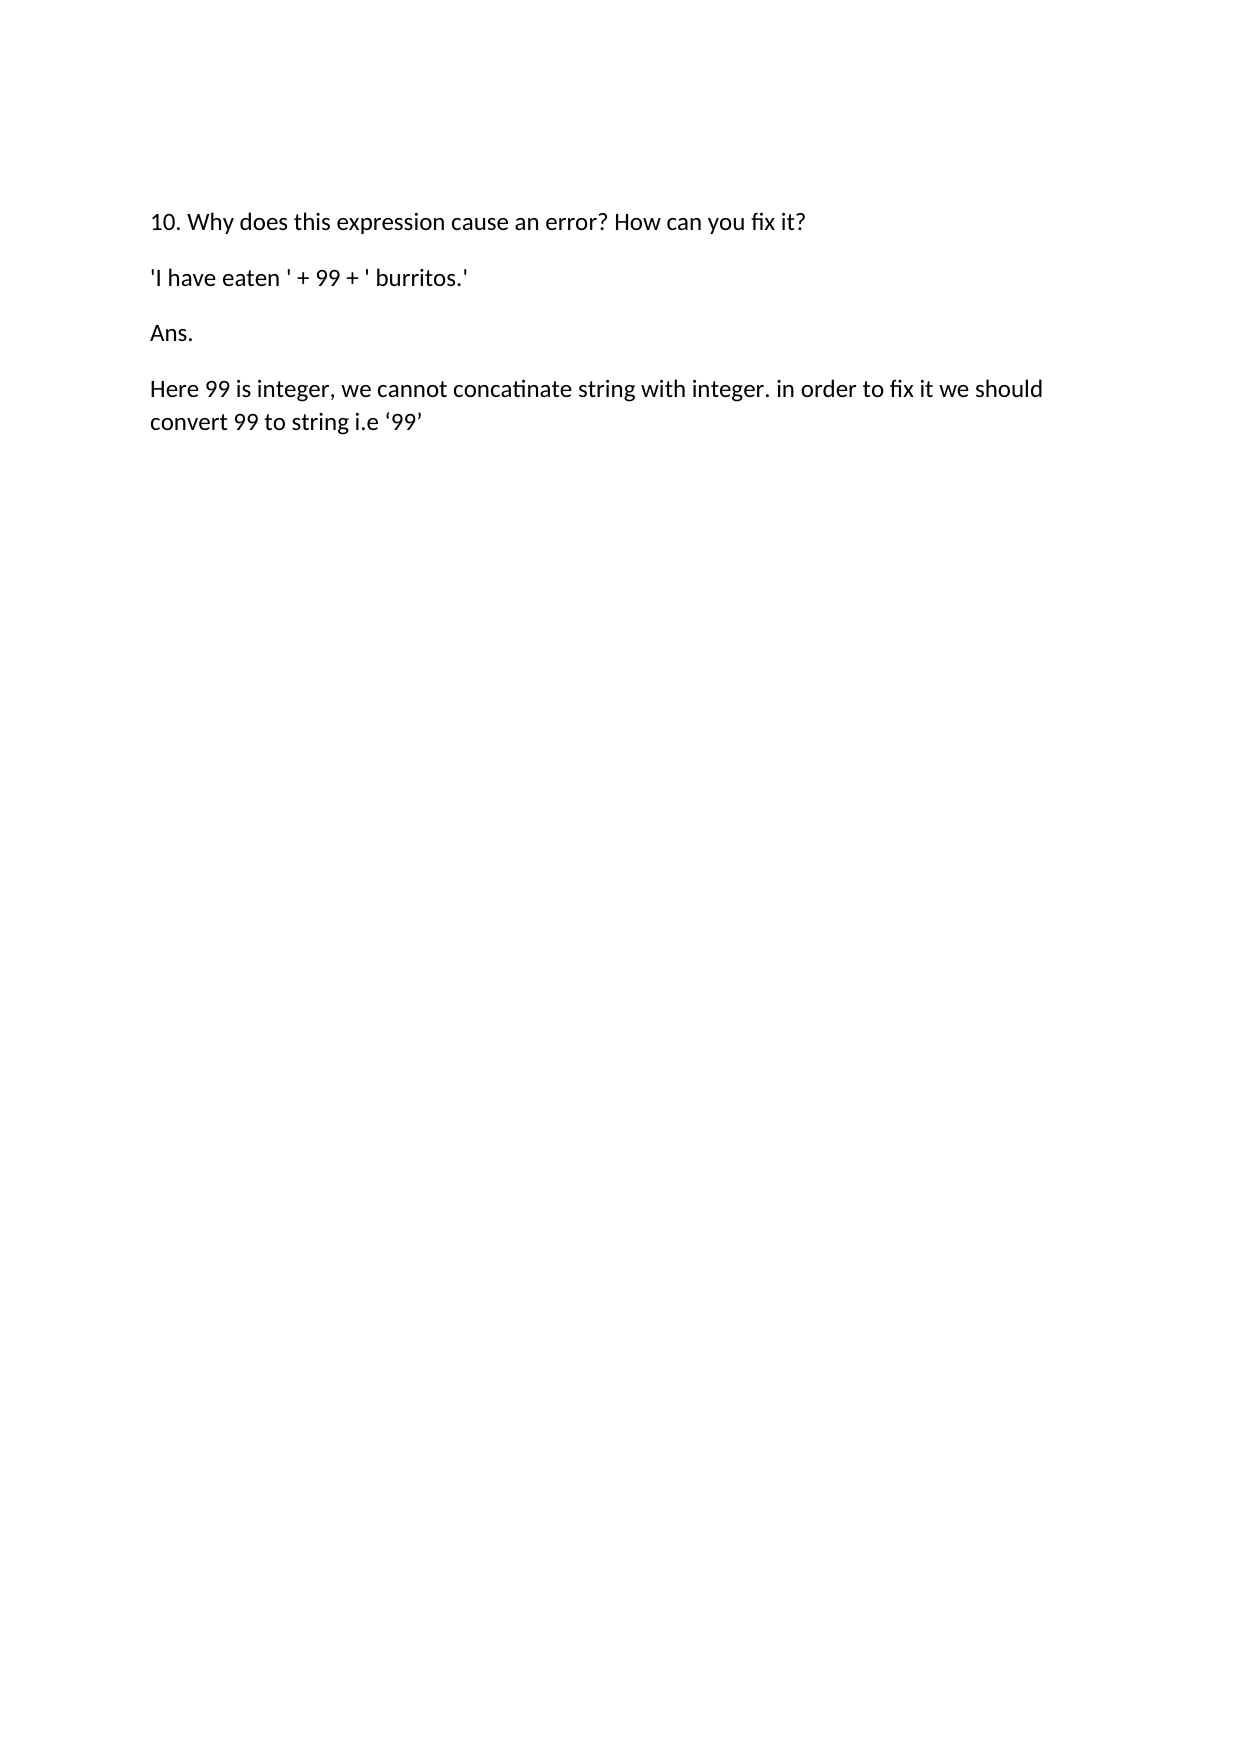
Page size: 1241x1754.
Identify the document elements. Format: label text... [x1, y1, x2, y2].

text Ans. [150, 317, 1090, 348]
text 10. Why does this expression cause an error? How can you fix it? [150, 206, 1090, 236]
text Here 99 is integer, we cannot concatinate string with integer. in order to fix it we should convert 99 to string i.e ‘99’ [150, 373, 1090, 437]
text 'I have eaten ' + 99 + ' burritos.' [150, 262, 1090, 292]
